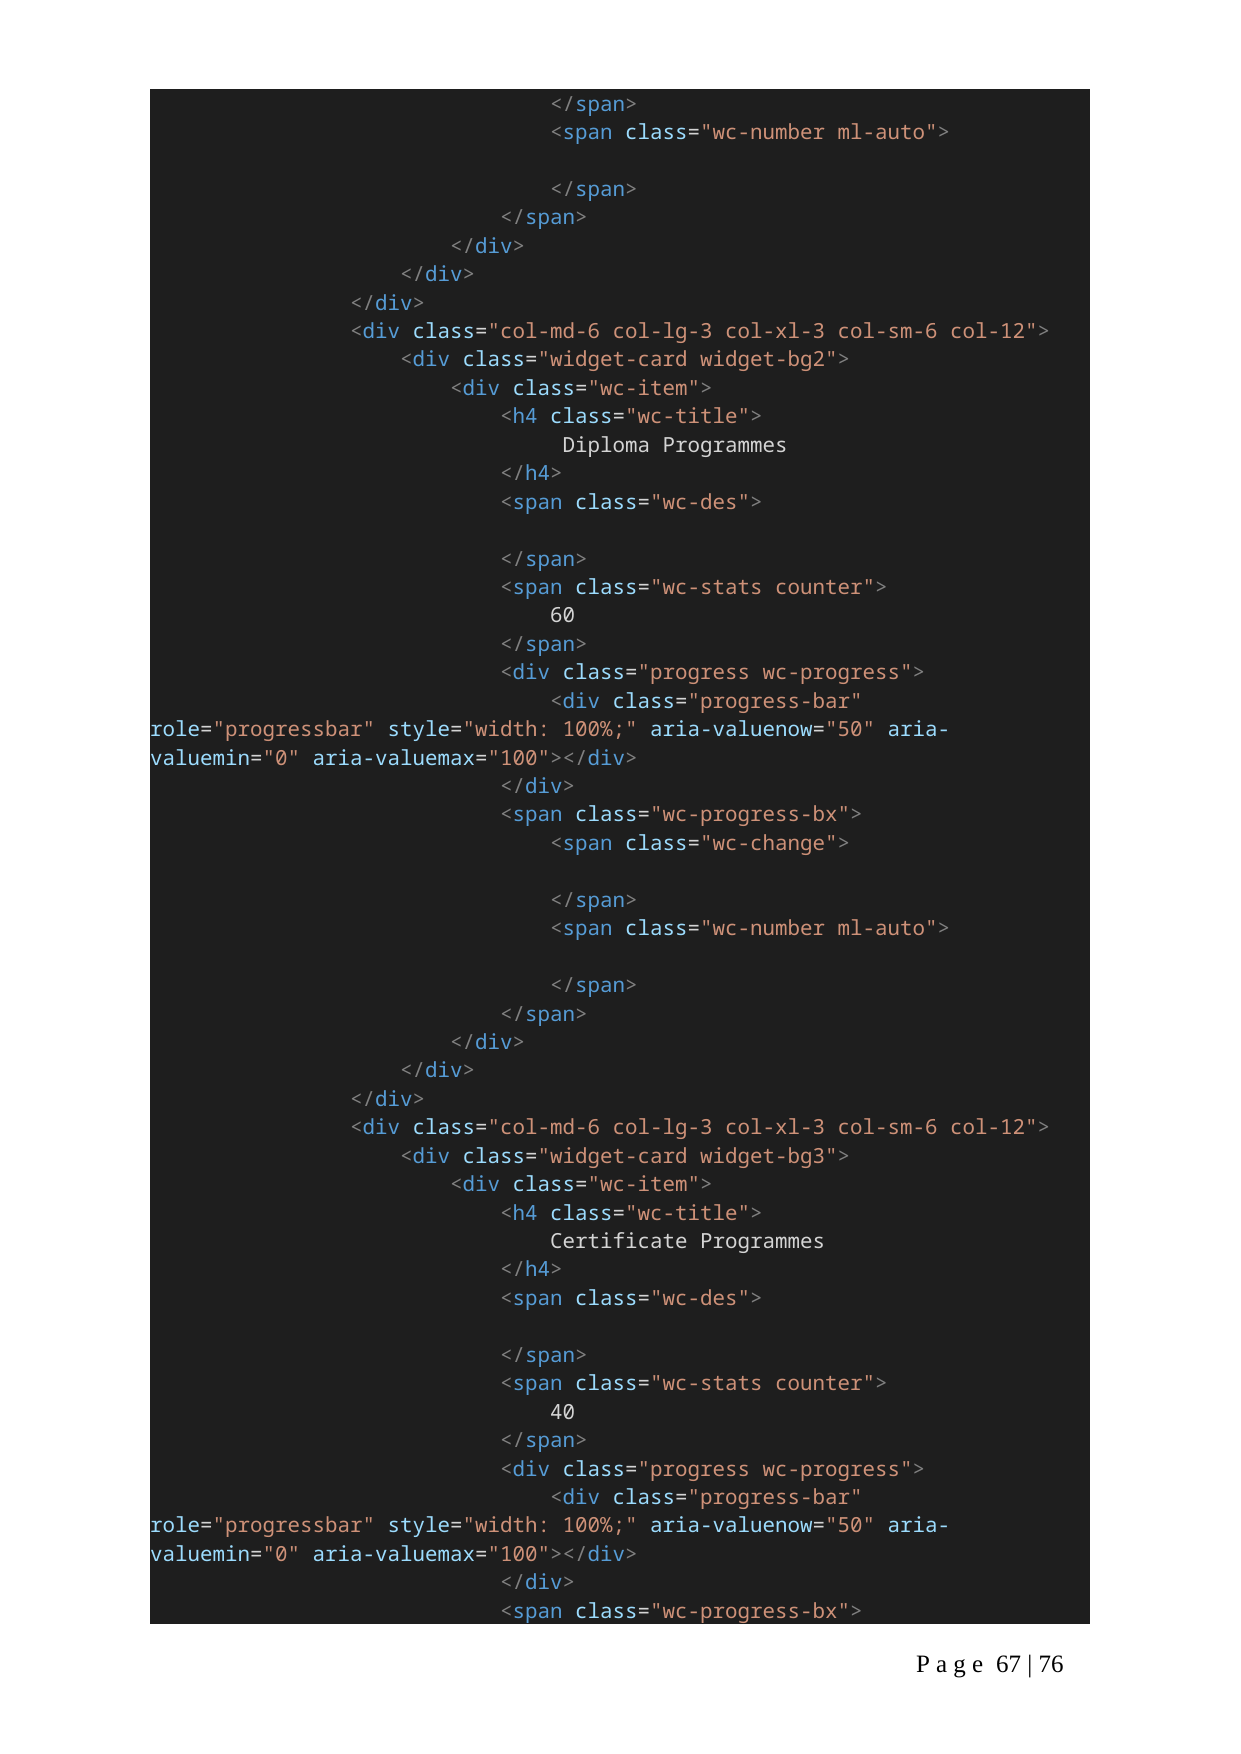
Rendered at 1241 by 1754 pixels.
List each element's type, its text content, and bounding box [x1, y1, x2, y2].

text </div> [150, 1567, 1090, 1596]
text </h4> [150, 458, 1090, 487]
text <span class="wc-change"> [150, 828, 1090, 856]
text </div> [150, 259, 1090, 288]
text <div class="progress wc-progress"> [150, 657, 1090, 686]
text </div> [150, 771, 1090, 799]
text <div class="progress wc-progress"> [150, 1454, 1090, 1482]
text <div class="progress-bar" role="progressbar" style="width: 100%;" aria-valuenow="50" aria-valuemin="0" aria-valuemax="100"></div> [150, 686, 1090, 771]
text </span> [150, 999, 1090, 1027]
text </span> [150, 1340, 1090, 1368]
text <span class="wc-des"> [150, 487, 1090, 515]
text <span class="wc-stats counter"> [150, 1368, 1090, 1397]
text 40 [150, 1397, 1090, 1425]
text <h4 class="wc-title"> [150, 401, 1090, 430]
text <span class="wc-number ml-auto"> [150, 117, 1090, 146]
text <div class="widget-card widget-bg2"> [150, 344, 1090, 373]
text </span> [150, 885, 1090, 913]
text <span class="wc-progress-bx"> [150, 1596, 1090, 1624]
text </div> [150, 1056, 1090, 1084]
text </span> [150, 629, 1090, 657]
text <h4 class="wc-title"> [150, 1198, 1090, 1226]
text <span class="wc-stats counter"> [150, 572, 1090, 601]
text </div> [150, 1027, 1090, 1056]
text 60 [150, 601, 1090, 629]
text <div class="progress-bar" role="progressbar" style="width: 100%;" aria-valuenow="50" aria-valuemin="0" aria-valuemax="100"></div> [150, 1482, 1090, 1567]
text </div> [150, 231, 1090, 259]
text </span> [150, 174, 1090, 202]
text </span> [150, 1425, 1090, 1454]
text </span> [150, 544, 1090, 572]
text <span class="wc-des"> [150, 1283, 1090, 1311]
text Diploma Programmes [150, 430, 1090, 458]
text </span> [150, 202, 1090, 231]
text </span> [150, 89, 1090, 117]
text <div class="wc-item"> [150, 373, 1090, 401]
text </h4> [150, 1254, 1090, 1283]
text <div class="wc-item"> [150, 1169, 1090, 1198]
text Certificate Programmes [150, 1226, 1090, 1254]
text <span class="wc-progress-bx"> [150, 799, 1090, 828]
text </div> [150, 1084, 1090, 1112]
text <div class="col-md-6 col-lg-3 col-xl-3 col-sm-6 col-12"> [150, 316, 1090, 344]
text </span> [150, 970, 1090, 999]
text </div> [150, 288, 1090, 316]
text <div class="col-md-6 col-lg-3 col-xl-3 col-sm-6 col-12"> [150, 1112, 1090, 1141]
text <div class="widget-card widget-bg3"> [150, 1141, 1090, 1169]
text <span class="wc-number ml-auto"> [150, 913, 1090, 942]
